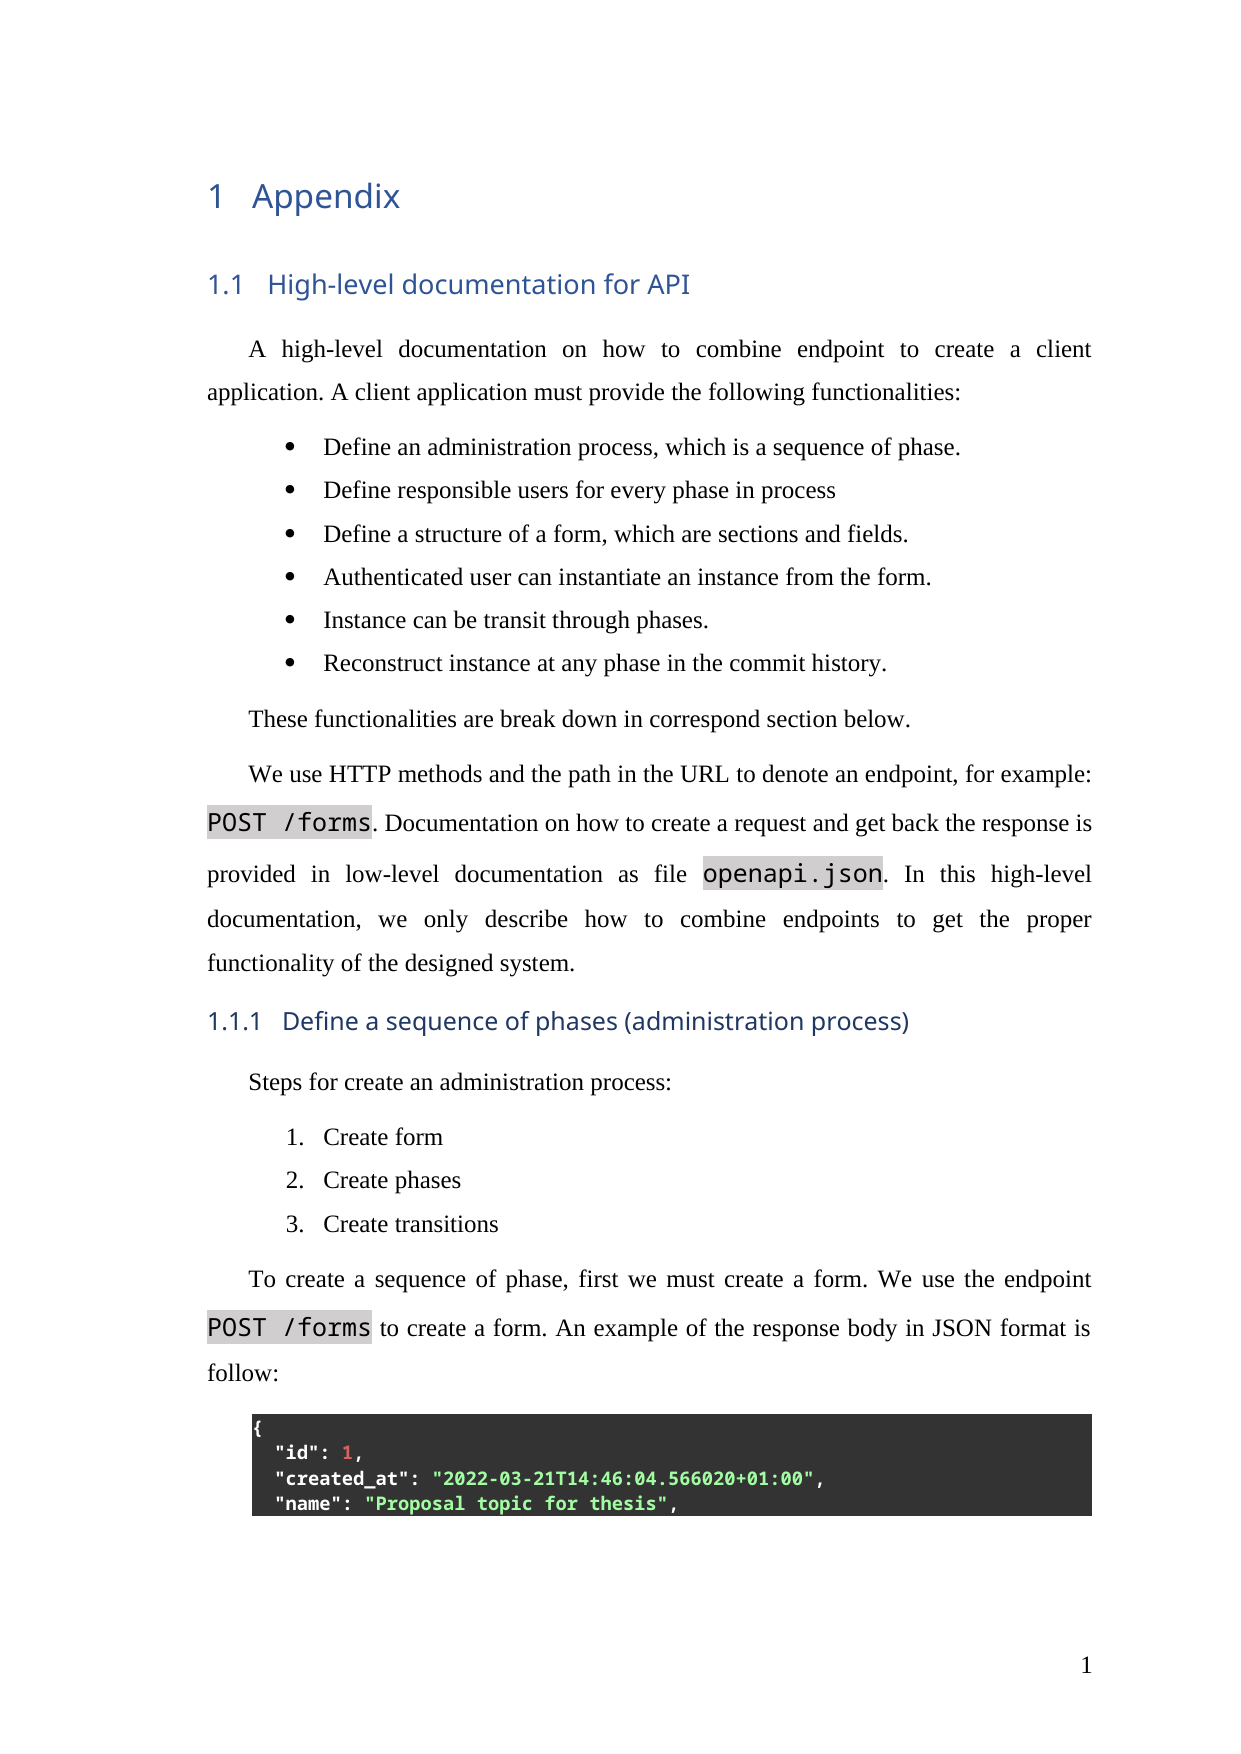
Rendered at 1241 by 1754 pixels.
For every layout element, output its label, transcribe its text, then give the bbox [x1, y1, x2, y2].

list Create phases [286, 1166, 1092, 1194]
subtitle High-level documentation for API [207, 266, 1092, 303]
text { [252, 1414, 1092, 1439]
list Instance can be transit through phases. [286, 605, 1092, 634]
text "id": 1, [252, 1439, 1092, 1465]
list Create transitions [286, 1209, 1092, 1237]
list Reconstruct instance at any phase in the commit history. [286, 648, 1092, 677]
text A high-level documentation on how to combine endpoint to create a client application. A client application must provide the following functionalities: [207, 334, 1092, 406]
text These functionalities are break down in correspond section below. [207, 704, 1092, 732]
text "name": "Proposal topic for thesis", [252, 1491, 1092, 1516]
list Define responsible users for every phase in process [286, 476, 1092, 504]
subtitle Appendix [207, 173, 1092, 218]
list Define an administration process, which is a sequence of phase. [286, 432, 1092, 461]
text To create a sequence of phase, first we must create a form. We use the endpoint POST /forms to create a form. An example of the response body in JSON format is follow: [207, 1264, 1092, 1387]
text We use HTTP methods and the path in the URL to denote an endpoint, for example: POST /forms. Documentation on how to create a request and get back the response is provided in low-level documentation as file openapi.json. In this high-level documentation, we only describe how to combine endpoints to get the proper functionality of the designed system. [207, 759, 1092, 976]
subtitle Define a sequence of phases (administration process) [207, 1003, 1092, 1037]
list Define a structure of a form, which are sections and fields. [286, 519, 1092, 547]
list Authenticated user can instantiate an instance from the form. [286, 562, 1092, 591]
text "created_at": "2022-03-21T14:46:04.566020+01:00", [252, 1465, 1092, 1491]
list Create form [286, 1122, 1092, 1151]
text Steps for create an administration process: [207, 1067, 1092, 1096]
